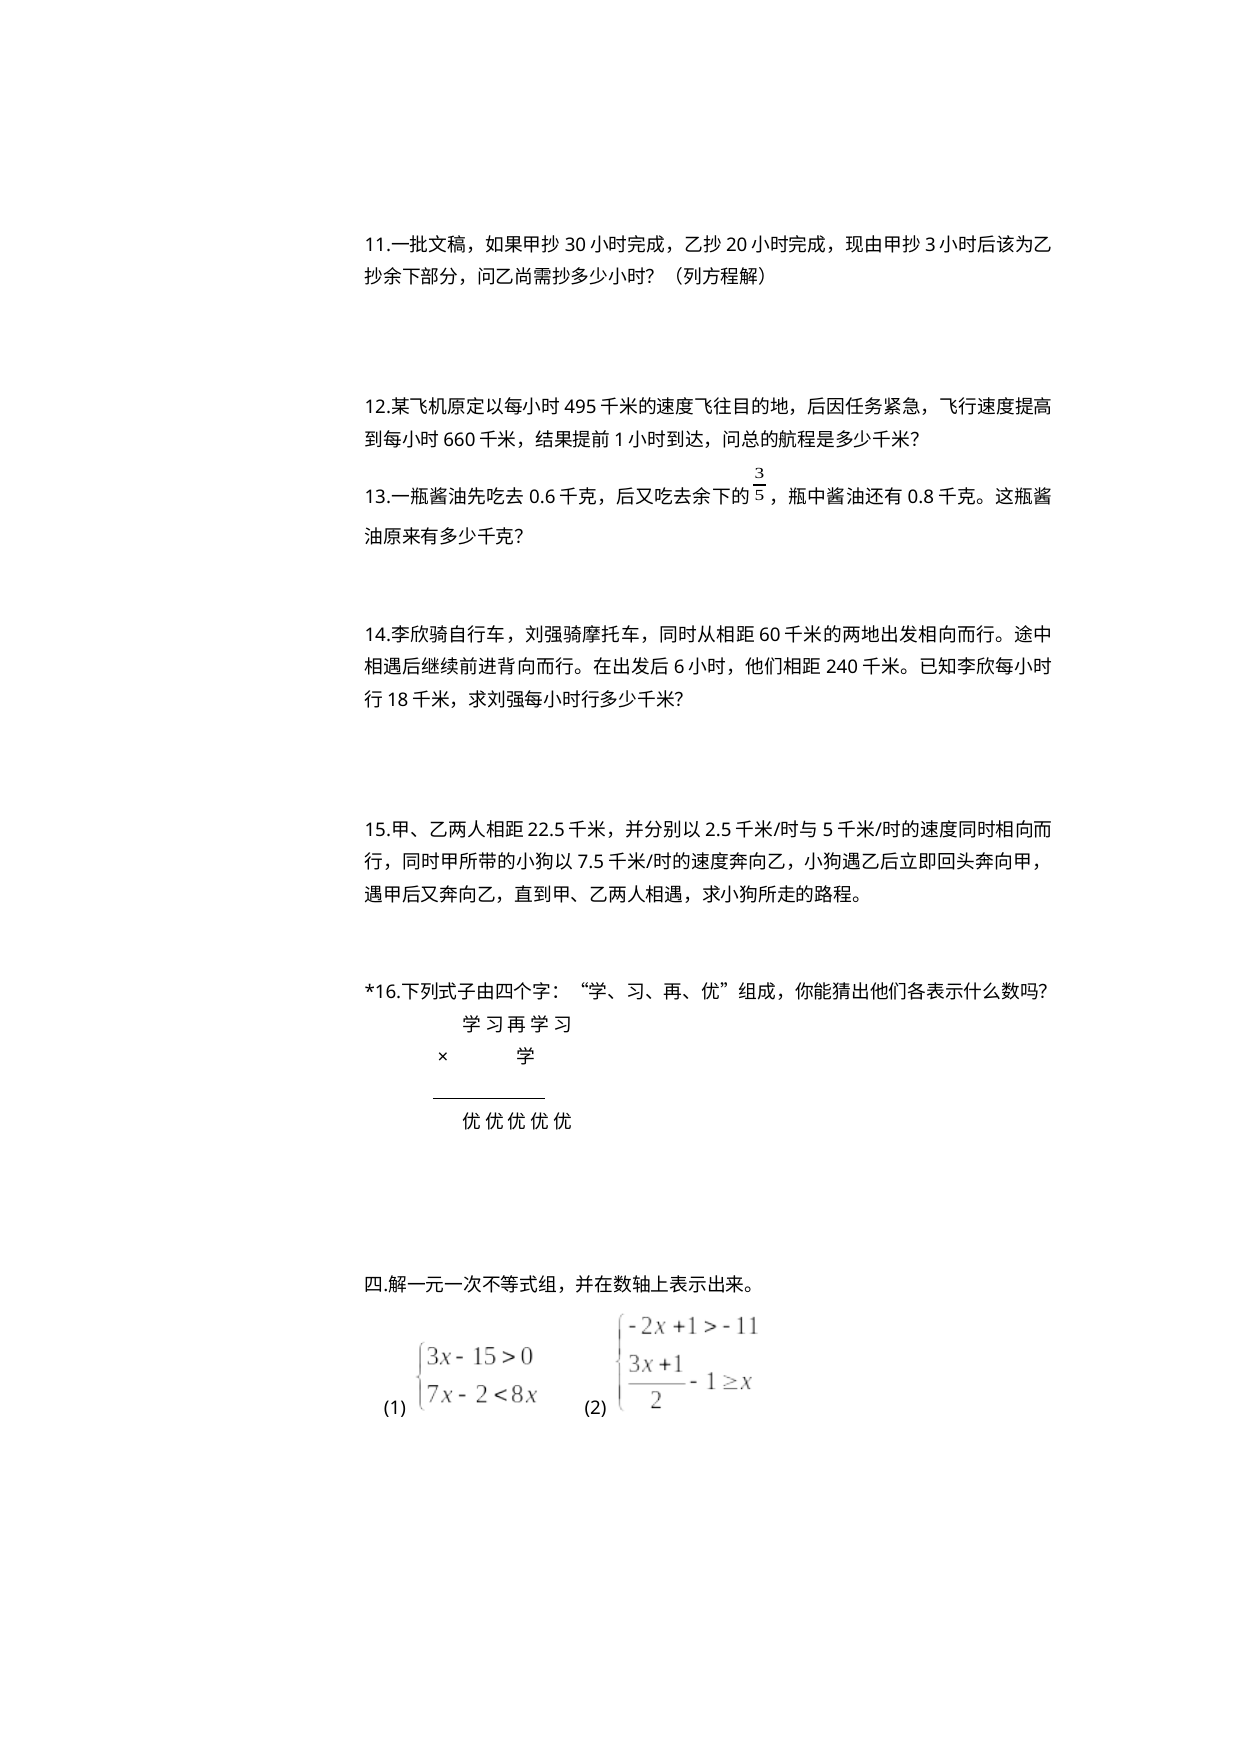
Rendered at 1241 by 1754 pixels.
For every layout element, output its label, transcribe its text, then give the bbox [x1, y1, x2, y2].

text × 学 [364, 1039, 1053, 1072]
text 15.甲、乙两人相距22.5千米，并分别以2.5千米/时与5千米/时的速度同时相向而行，同时甲所带的小狗以7.5千米/时的速度奔向乙，小狗遇乙后立即回头奔向甲，遇甲后又奔向乙，直到甲、乙两人相遇，求小狗所走的路程。 [364, 812, 1053, 909]
text 学 习 再 学 习 [364, 1007, 1053, 1039]
text 13.一瓶酱油先吃去0.6千克，后又吃去余下的，瓶中酱油还有0.8千克。这瓶酱油原来有多少千克？ [364, 454, 1053, 552]
text 11.一批文稿，如果甲抄30小时完成，乙抄20小时完成，现由甲抄3小时后该为乙抄余下部分，问乙尚需抄多少小时？（列方程解） [364, 227, 1053, 292]
list 李欣骑自行车，刘强骑摩托车，同时从相距60千米的两地出发相向而行。途中相遇后继续前进背向而行。在出发后6小时，他们相距240千米。已知李欣每小时行18千米，求刘强每小时行多少千米？ [364, 617, 1053, 714]
list 解一元一次不等式组，并在数轴上表示出来。 [364, 1267, 1053, 1299]
list 某飞机原定以每小时495千米的速度飞往目的地，后因任务紧急，飞行速度提高到每小时660千米，结果提前1小时到达，问总的航程是多少千米？ [364, 389, 1053, 454]
text *16.下列式子由四个字：“学、习、再、优”组成，你能猜出他们各表示什么数吗？ [364, 974, 1053, 1007]
text (1) (2) [364, 1299, 1053, 1429]
text 优 优 优 优 优 [364, 1104, 1053, 1137]
